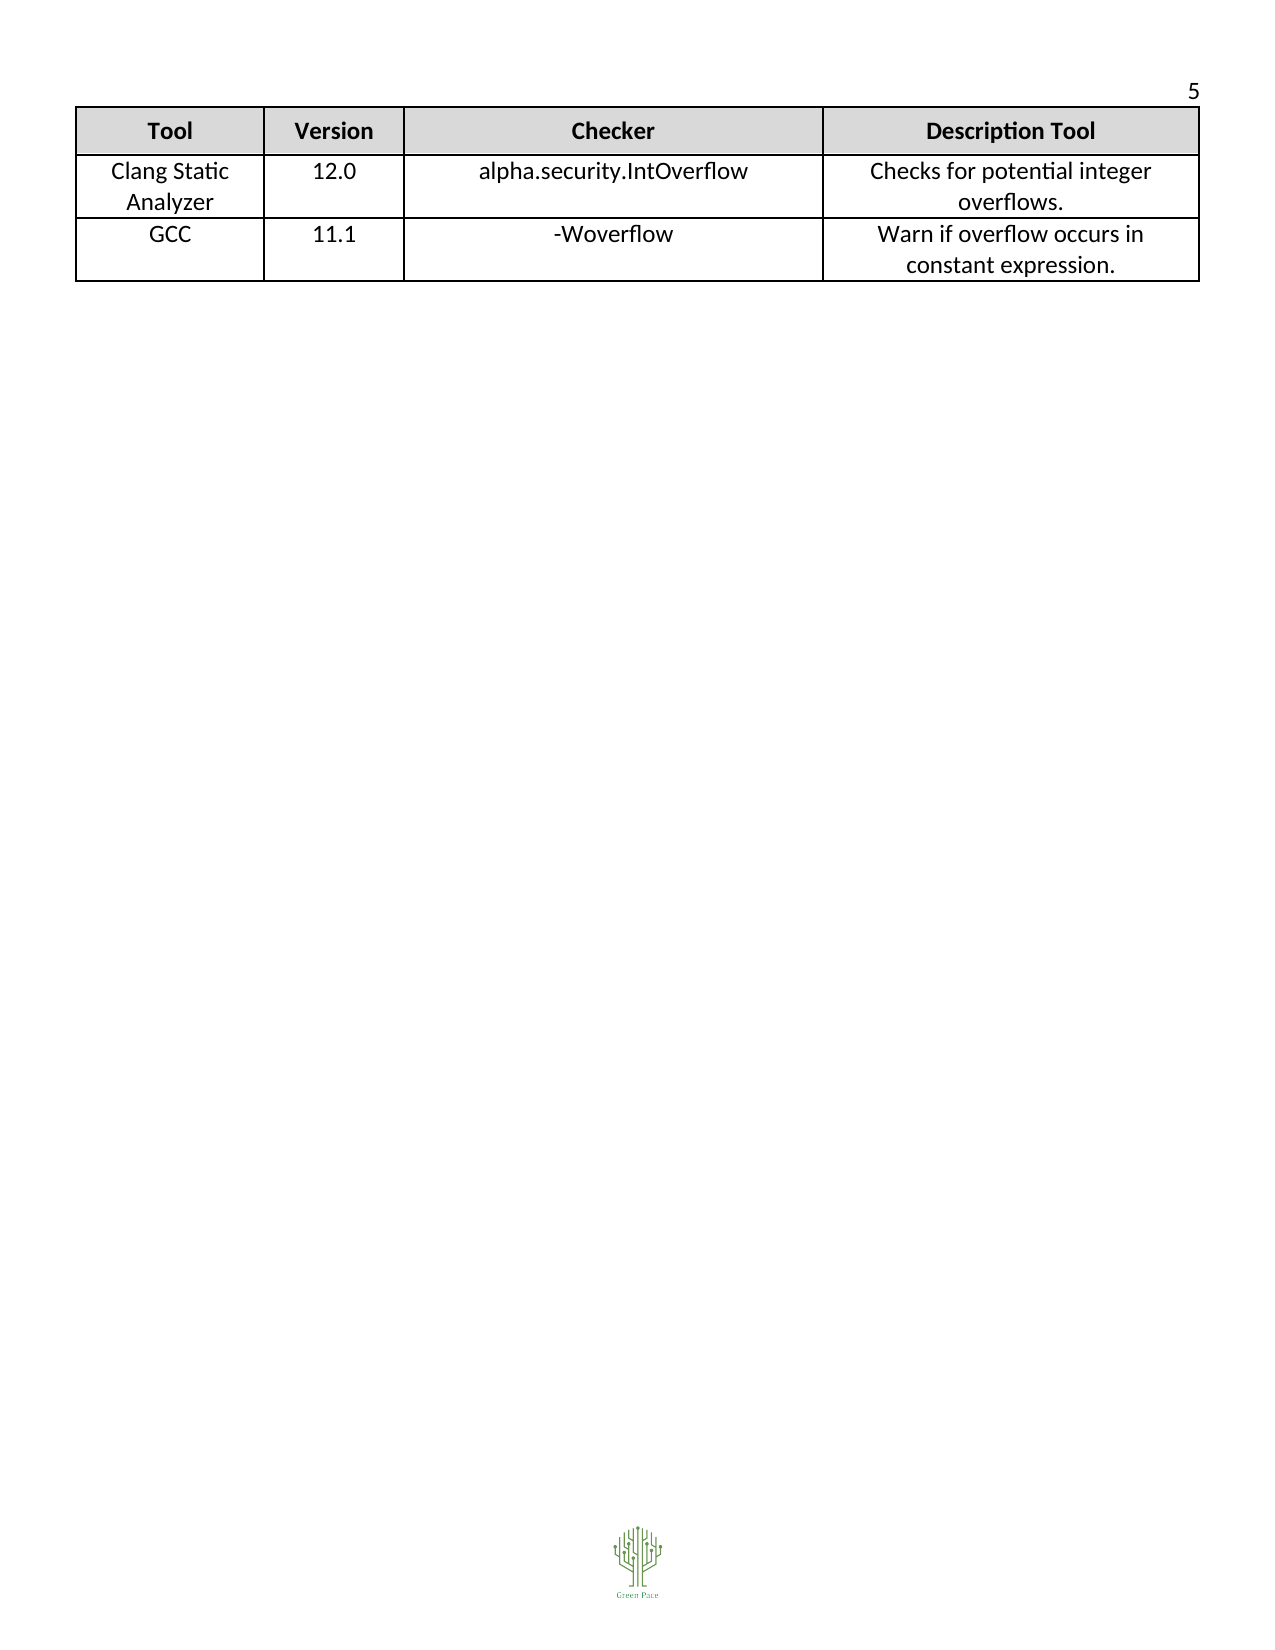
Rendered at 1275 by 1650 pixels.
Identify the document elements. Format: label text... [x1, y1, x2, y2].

table_cell 12.0 [265, 156, 403, 217]
table_header Checker [405, 108, 822, 153]
table_cell alpha.security.IntOverflow [405, 156, 822, 217]
picture [605, 1521, 670, 1606]
table_cell Checks for potential integer overflows. [824, 156, 1198, 217]
table_header Description Tool [824, 108, 1198, 153]
table_header Version [265, 108, 403, 153]
table_cell 11.1 [265, 219, 403, 280]
table_cell Warn if overflow occurs in constant expression. [824, 219, 1198, 280]
table_cell GCC [77, 219, 263, 280]
table_header Tool [77, 108, 263, 153]
table_cell Clang Static Analyzer [77, 156, 263, 217]
table_cell -Woverflow [405, 219, 822, 280]
